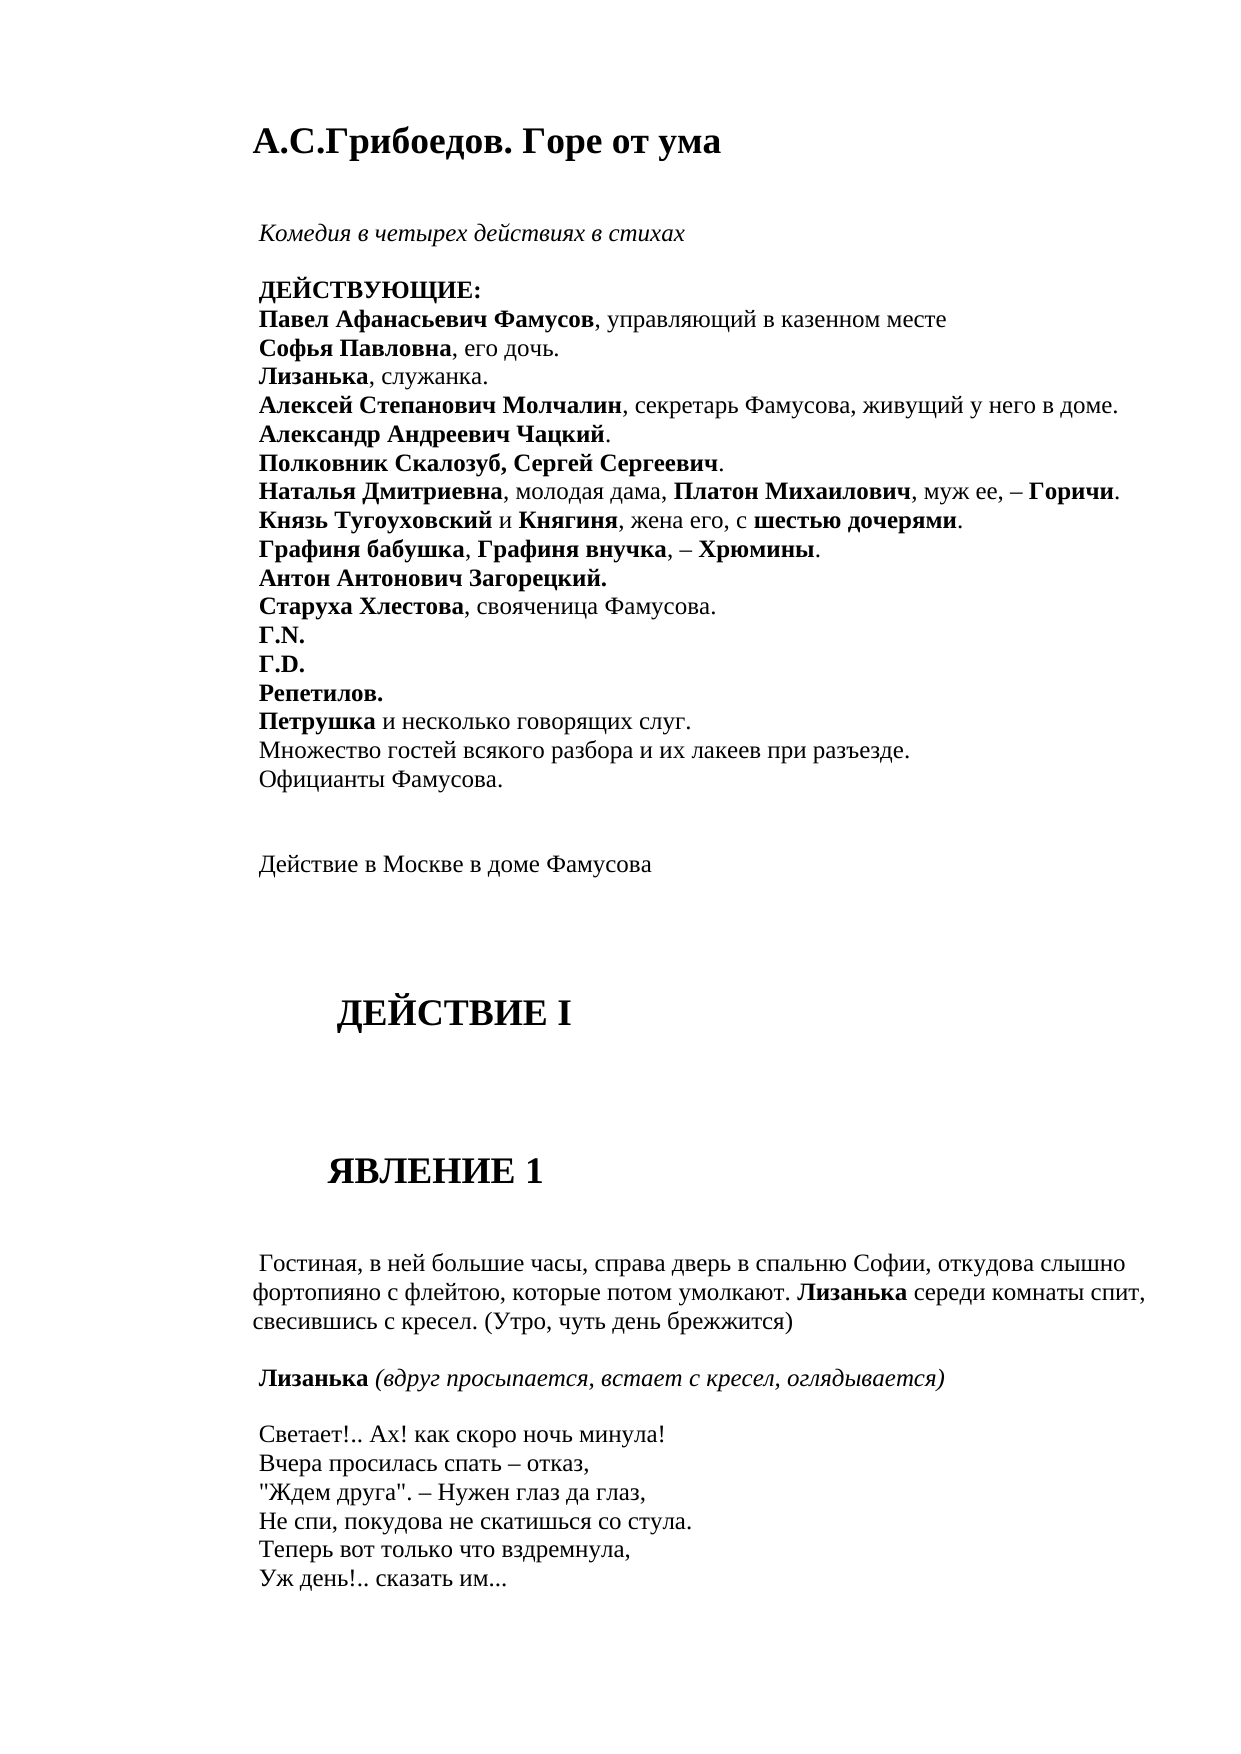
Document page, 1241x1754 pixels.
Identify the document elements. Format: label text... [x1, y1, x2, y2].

text Репетилов. [252, 678, 1152, 706]
text Старуха Хлестова, свояченица Фамусова. [252, 591, 1152, 620]
text Комедия в четырех действиях в стихах [252, 218, 1152, 247]
text Не спи, покудова не скатишься со стула. [252, 1506, 1152, 1534]
text Полковник Скалозуб, Сергей Сергеевич. [252, 448, 1152, 476]
text Лизанька (вдруг просыпается, встает с кресел, оглядывается) [252, 1363, 1152, 1392]
text Алексей Степанович Молчалин, секретарь Фамусова, живущий у него в доме. [252, 390, 1152, 419]
text Действие в Москве в доме Фамусова [252, 849, 1152, 877]
text Г.N. [252, 620, 1152, 649]
text Александр Андреевич Чацкий. [252, 419, 1152, 448]
text Князь Тугоуховский и Княгиня, жена его, с шестью дочерями. [252, 505, 1152, 534]
text Павел Афанасьевич Фамусов, управляющий в казенном месте [252, 304, 1152, 333]
text Уж день!.. сказать им... [252, 1563, 1152, 1592]
text Вчера просилась спать – отказ, [252, 1448, 1152, 1477]
text ЯВЛЕНИЕ 1 [327, 1148, 1152, 1191]
text Гостиная, в ней большие часы, справа дверь в спальню Софии, откудова слышно фортопияно с флейтою, которые потом умолкают. Лизанька середи комнаты спит, свесившись с кресел. (Утро, чуть день брежжится) [252, 1248, 1152, 1335]
text Множество гостей всякого разбора и их лакеев при разъезде. [252, 735, 1152, 764]
text Софья Павловна, его дочь. [252, 333, 1152, 361]
text Антон Антонович Загорецкий. [252, 563, 1152, 591]
text Официанты Фамусова. [252, 764, 1152, 793]
text Петрушка и несколько говорящих слуг. [252, 706, 1152, 735]
text ДЕЙСТВИЕ I [327, 991, 1152, 1034]
text ДЕЙСТВУЮЩИЕ: [252, 275, 1152, 304]
text "Ждем друга". – Нужен глаз да глаз, [252, 1477, 1152, 1506]
text А.С.Грибоедов. Горе от ума [252, 118, 1152, 161]
text Лизанька, служанка. [252, 361, 1152, 390]
text Графиня бабушка, Графиня внучка, – Хрюмины. [252, 534, 1152, 563]
text Теперь вот только что вздремнула, [252, 1534, 1152, 1563]
text Наталья Дмитриевна, молодая дама, Платон Михаилович, муж ее, – Горичи. [252, 476, 1152, 505]
text Светает!.. Ах! как скоро ночь минула! [252, 1419, 1152, 1448]
text Г.D. [252, 649, 1152, 678]
